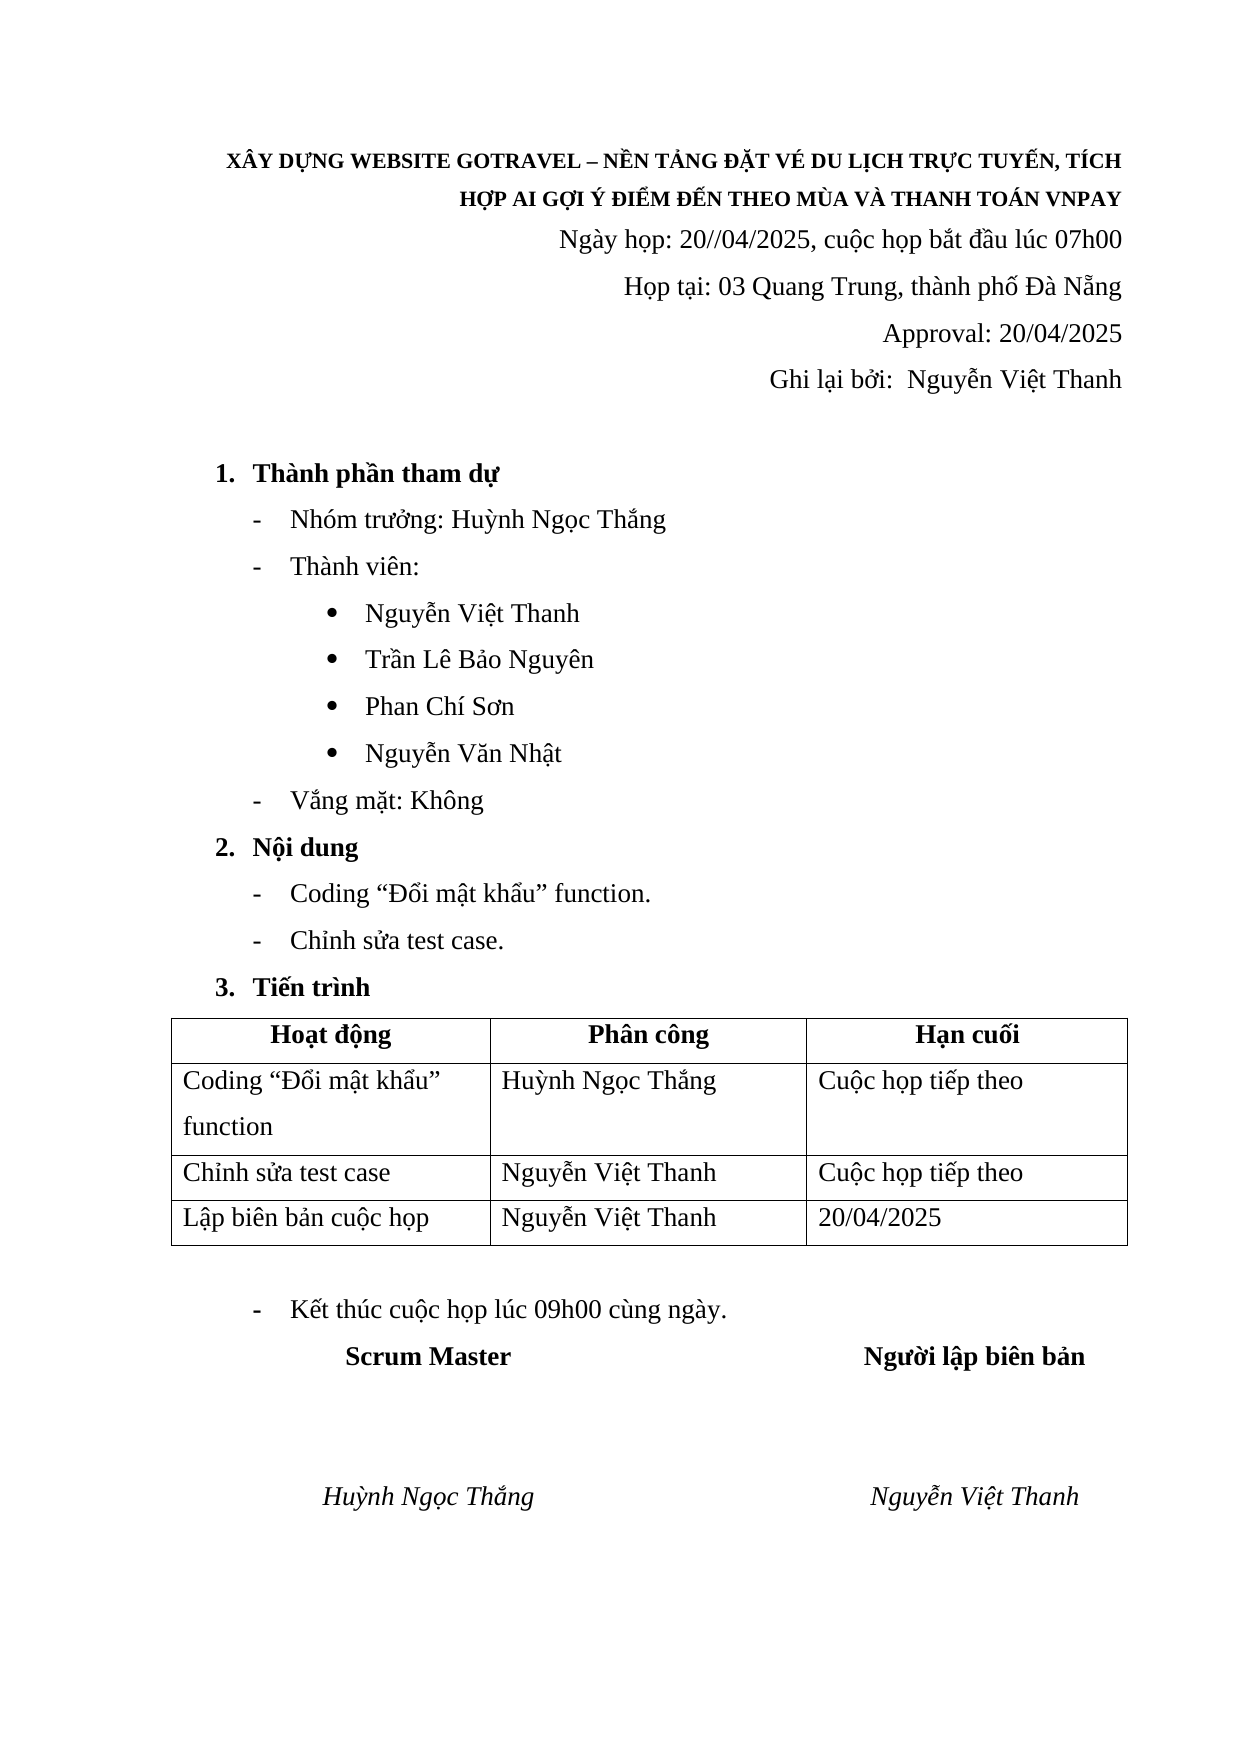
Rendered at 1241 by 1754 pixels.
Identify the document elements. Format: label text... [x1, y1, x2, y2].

table_header Phân công [491, 1019, 806, 1063]
list Scrum Master Người lập biên bản [290, 1340, 1122, 1371]
table_cell 20/04/2025 [807, 1201, 1127, 1245]
text Ngày họp: 20//04/2025, cuộc họp bắt đầu lúc 07h00 [177, 223, 1122, 254]
list Kết thúc cuộc họp lúc 09h00 cùng ngày. [252, 1293, 1122, 1324]
text Ghi lại bởi: Nguyễn Việt Thanh [177, 363, 1122, 394]
list Huỳnh Ngọc Thắng Nguyễn Việt Thanh [290, 1480, 1122, 1511]
list Vắng mặt: Không [252, 784, 1122, 815]
list Nguyễn Văn Nhật [327, 737, 1122, 768]
text Họp tại: 03 Quang Trung, thành phố Đà Nẵng [177, 270, 1122, 301]
list Trần Lê Bảo Nguyên [327, 643, 1122, 675]
table_cell Nguyễn Việt Thanh [491, 1156, 806, 1200]
table_cell Huỳnh Ngọc Thắng [491, 1064, 806, 1155]
table_cell Nguyễn Việt Thanh [491, 1201, 806, 1245]
text Approval: 20/04/2025 [177, 317, 1122, 348]
list Nội dung [215, 831, 1122, 862]
table_cell Cuộc họp tiếp theo [807, 1156, 1127, 1200]
list Thành viên: [252, 550, 1122, 581]
list Nhóm trưởng: Huỳnh Ngọc Thắng [252, 503, 1122, 534]
table_header Hoạt động [172, 1019, 490, 1063]
list Coding “Đổi mật khẩu” function. [252, 877, 1122, 909]
list Nguyễn Việt Thanh [327, 597, 1122, 628]
table_cell Cuộc họp tiếp theo [807, 1064, 1127, 1155]
table_cell Coding “Đổi mật khẩu” function [172, 1064, 490, 1155]
list Tiến trình [215, 971, 1122, 1002]
table_cell Lập biên bản cuộc họp [172, 1201, 490, 1245]
table_header Hạn cuối [807, 1019, 1127, 1063]
table_cell Chỉnh sửa test case [172, 1156, 490, 1200]
list Phan Chí Sơn [327, 690, 1122, 722]
list Chỉnh sửa test case. [252, 924, 1122, 955]
text XÂY DỰNG WEBSITE GOTRAVEL – NỀN TẢNG ĐẶT VÉ DU LỊCH TRỰC TUYẾN, TÍCH HỢP AI GỢI Ý ĐIỂM ĐẾN THEO MÙA VÀ THANH TOÁN VNPAY [177, 148, 1122, 211]
list Thành phần tham dự [215, 457, 1122, 488]
